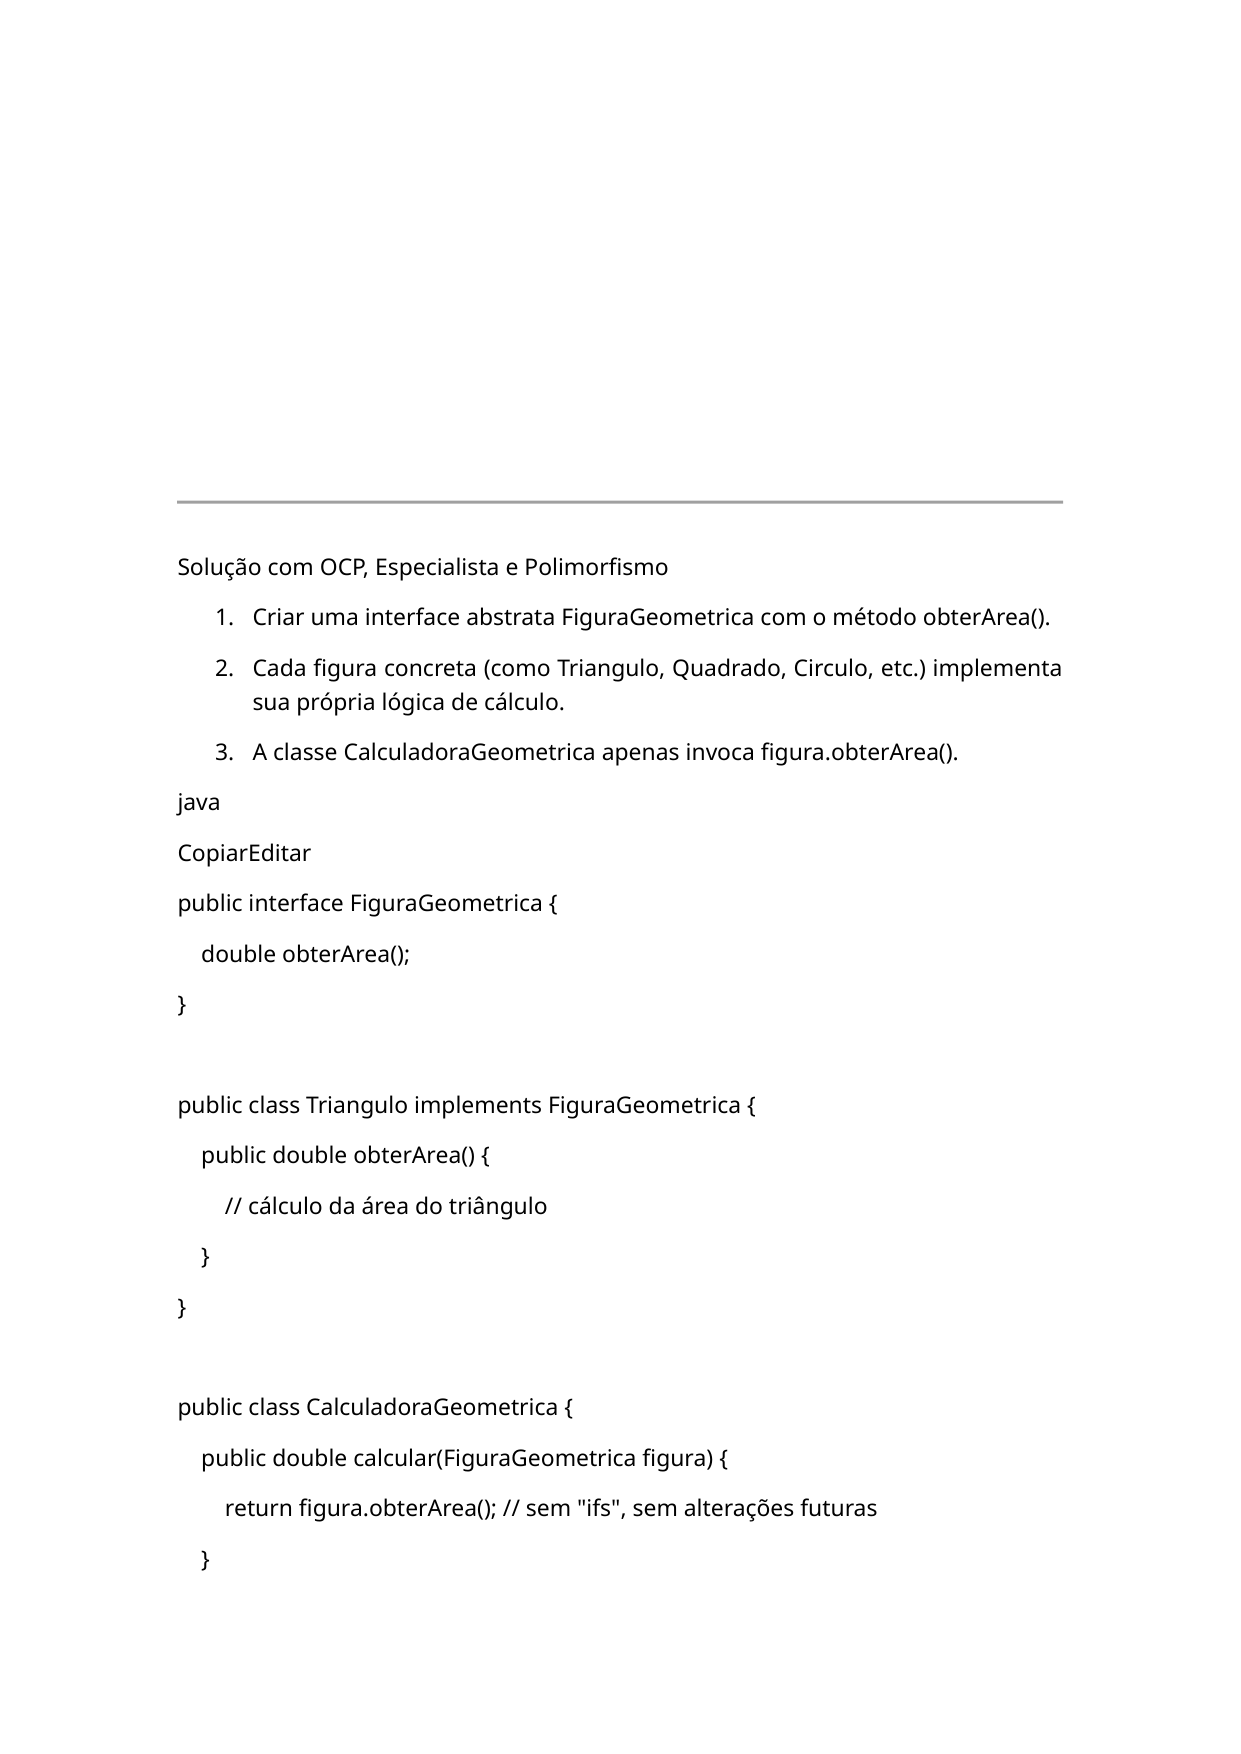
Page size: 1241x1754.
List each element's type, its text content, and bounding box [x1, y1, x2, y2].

text } [177, 1291, 1063, 1322]
text } [177, 1240, 1063, 1271]
text public class CalculadoraGeometrica { [177, 1391, 1063, 1423]
text // cálculo da área do triângulo [177, 1190, 1063, 1221]
text public class Triangulo implements FiguraGeometrica { [177, 1089, 1063, 1120]
text java [177, 786, 1063, 818]
text public interface FiguraGeometrica { [177, 887, 1063, 918]
list Cada figura concreta (como Triangulo, Quadrado, Circulo, etc.) implementa sua própria lógica de cálculo. [215, 652, 1063, 717]
list Criar uma interface abstrata FiguraGeometrica com o método obterArea(). [215, 601, 1063, 633]
list A classe CalculadoraGeometrica apenas invoca figura.obterArea(). [215, 736, 1063, 767]
text } [177, 988, 1063, 1019]
text CopiarEditar [177, 837, 1063, 868]
text public double calcular(FiguraGeometrica figura) { [177, 1442, 1063, 1473]
text public double obterArea() { [177, 1139, 1063, 1171]
text } [177, 1543, 1063, 1574]
text double obterArea(); [177, 938, 1063, 969]
text Solução com OCP, Especialista e Polimorfismo [177, 551, 1063, 582]
text return figura.obterArea(); // sem "ifs", sem alterações futuras [177, 1492, 1063, 1523]
